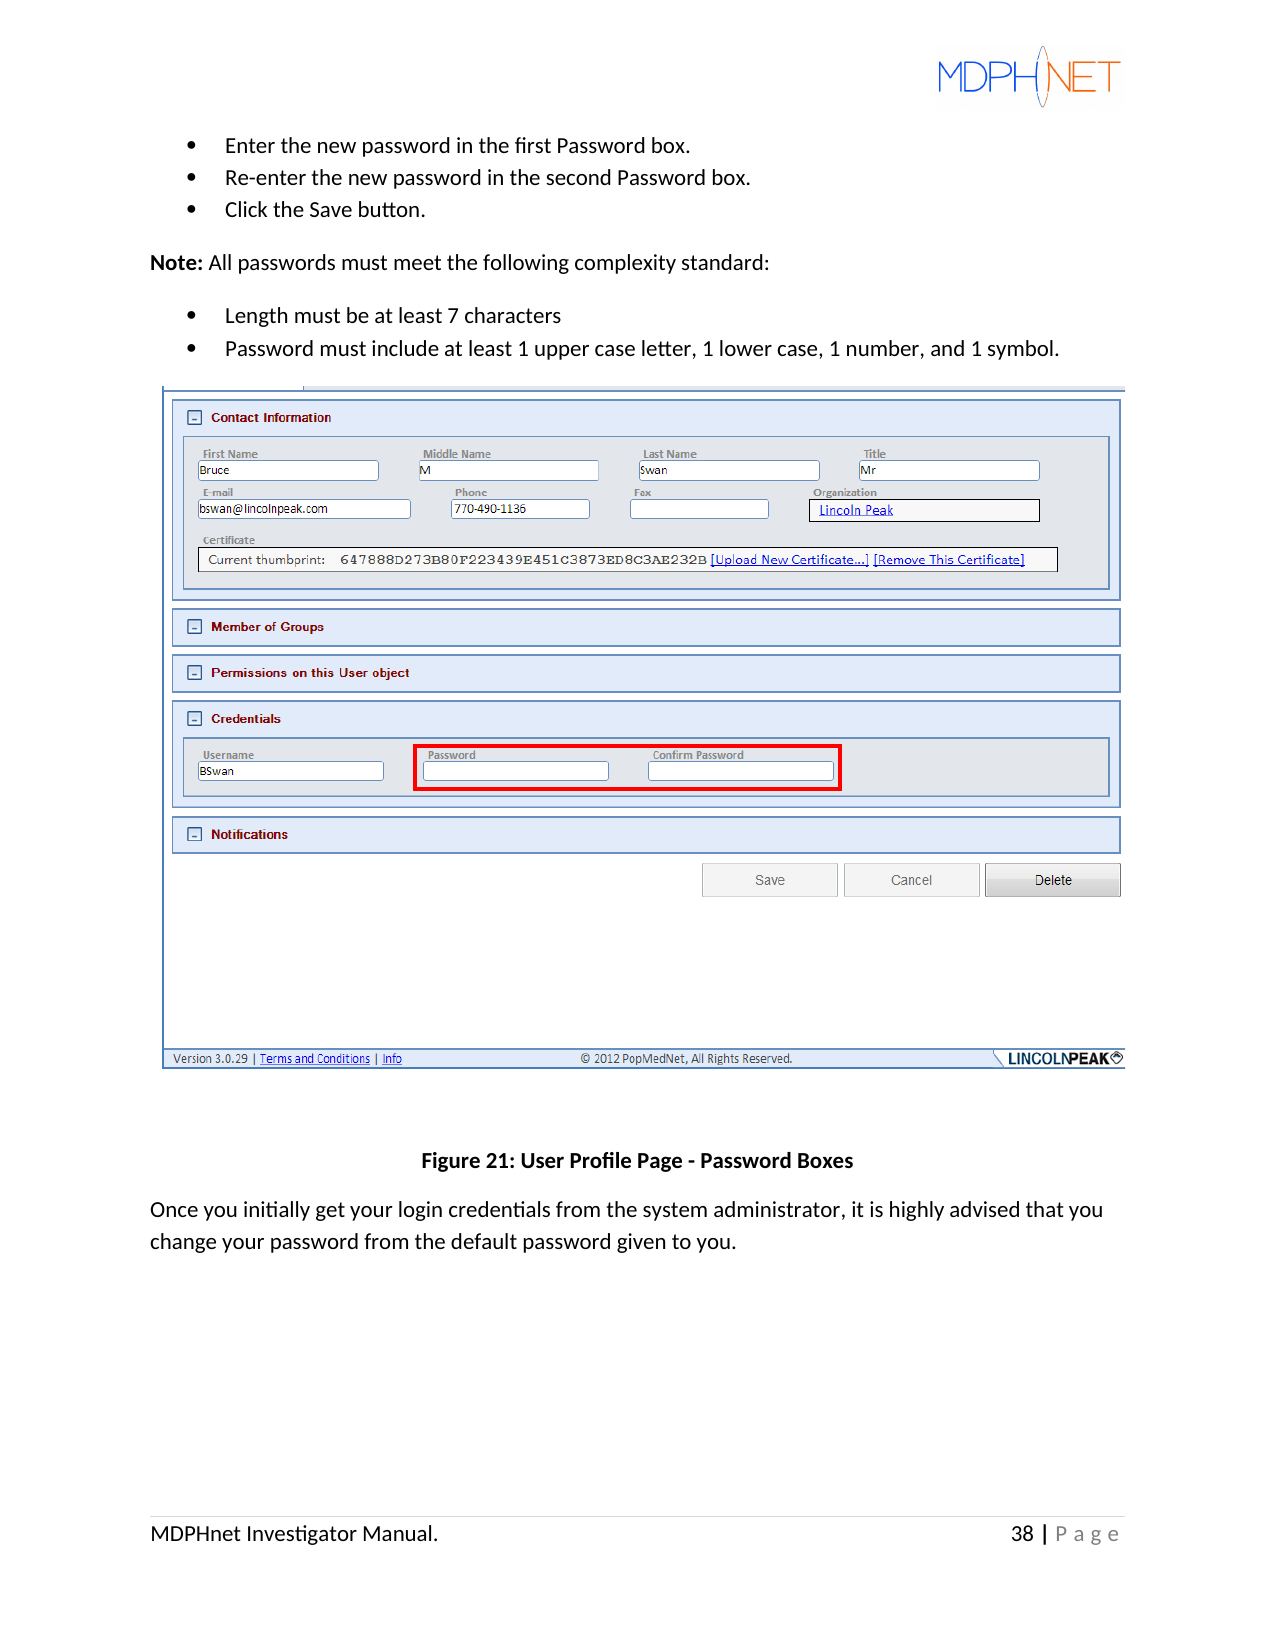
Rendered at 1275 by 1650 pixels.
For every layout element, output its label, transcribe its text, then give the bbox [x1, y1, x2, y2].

text Note: All passwords must meet the following complexity standard: [150, 248, 1125, 276]
text Once you initially get your login credentials from the system administrator, it is highly advised that you change your password from the default password given to you. [150, 1195, 1125, 1255]
list Password must include at least 1 upper case letter, 1 lower case, 1 number, and 1 symbol. [187, 334, 1125, 362]
list Length must be at least 7 characters [187, 301, 1125, 329]
list Re-enter the new password in the second Password box. [187, 163, 1125, 191]
picture [150, 386, 1125, 1121]
list Click the Save button. [187, 195, 1125, 223]
list Enter the new password in the first Password box. [187, 131, 1125, 159]
picture [935, 45, 1125, 110]
